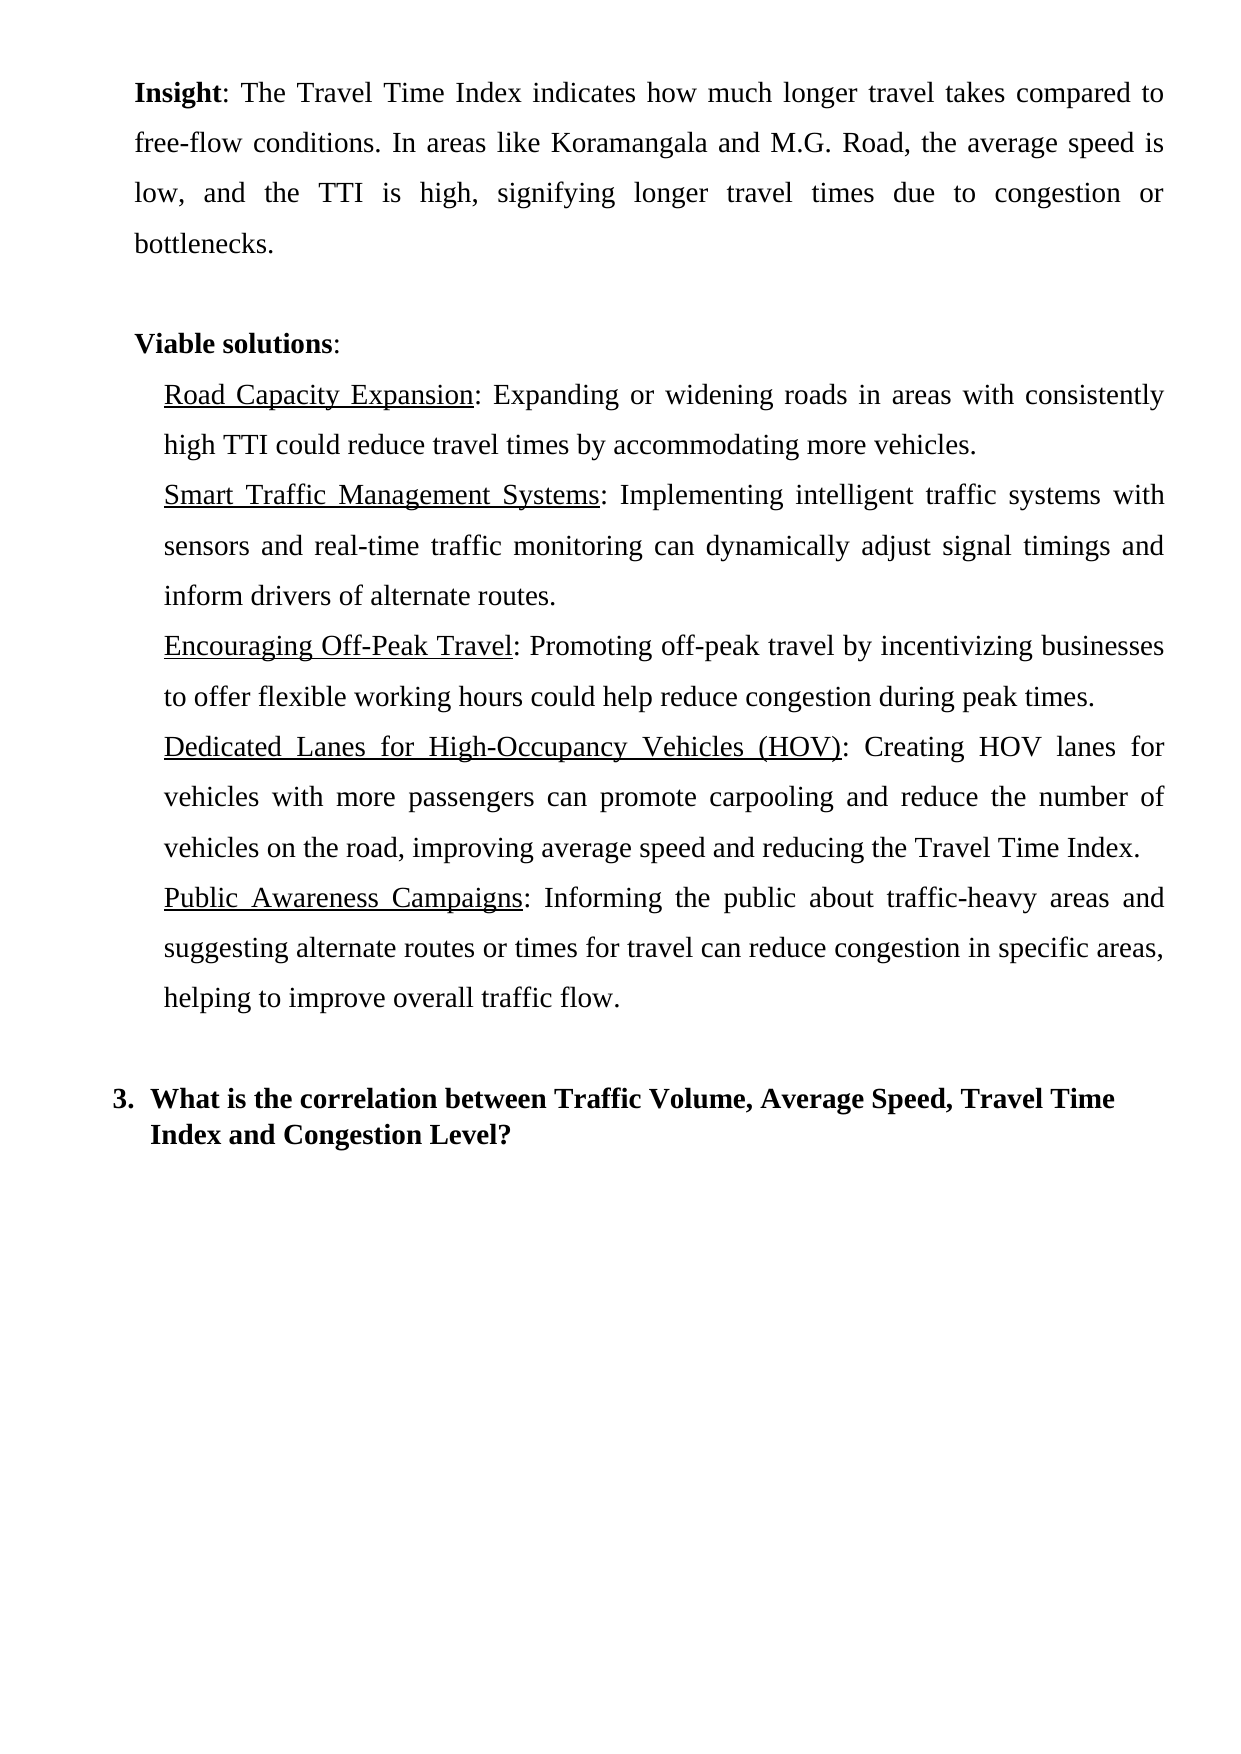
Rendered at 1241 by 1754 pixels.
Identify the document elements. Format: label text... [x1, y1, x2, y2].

text Public Awareness Campaigns: Informing the public about traffic-heavy areas and suggesting alternate routes or times for travel can reduce congestion in specific areas, helping to improve overall traffic flow. [164, 880, 1165, 1014]
list What is the correlation between Traffic Volume, Average Speed, Travel Time Index and Congestion Level? [112, 1081, 1165, 1151]
text Dedicated Lanes for High-Occupancy Vehicles (HOV): Creating HOV lanes for vehicles with more passengers can promote carpooling and reduce the number of vehicles on the road, improving average speed and reducing the Travel Time Index. [164, 729, 1165, 863]
text Road Capacity Expansion: Expanding or widening roads in areas with consistently high TTI could reduce travel times by accommodating more vehicles. [164, 377, 1165, 461]
text Viable solutions: [134, 327, 1165, 360]
text Encouraging Off-Peak Travel: Promoting off-peak travel by incentivizing businesses to offer flexible working hours could help reduce congestion during peak times. [164, 628, 1165, 712]
text Insight: The Travel Time Index indicates how much longer travel takes compared to free-flow conditions. In areas like Koramangala and M.G. Road, the average speed is low, and the TTI is high, signifying longer travel times due to congestion or bottlenecks. [134, 75, 1165, 259]
text Smart Traffic Management Systems: Implementing intelligent traffic systems with sensors and real-time traffic monitoring can dynamically adjust signal timings and inform drivers of alternate routes. [164, 477, 1165, 612]
